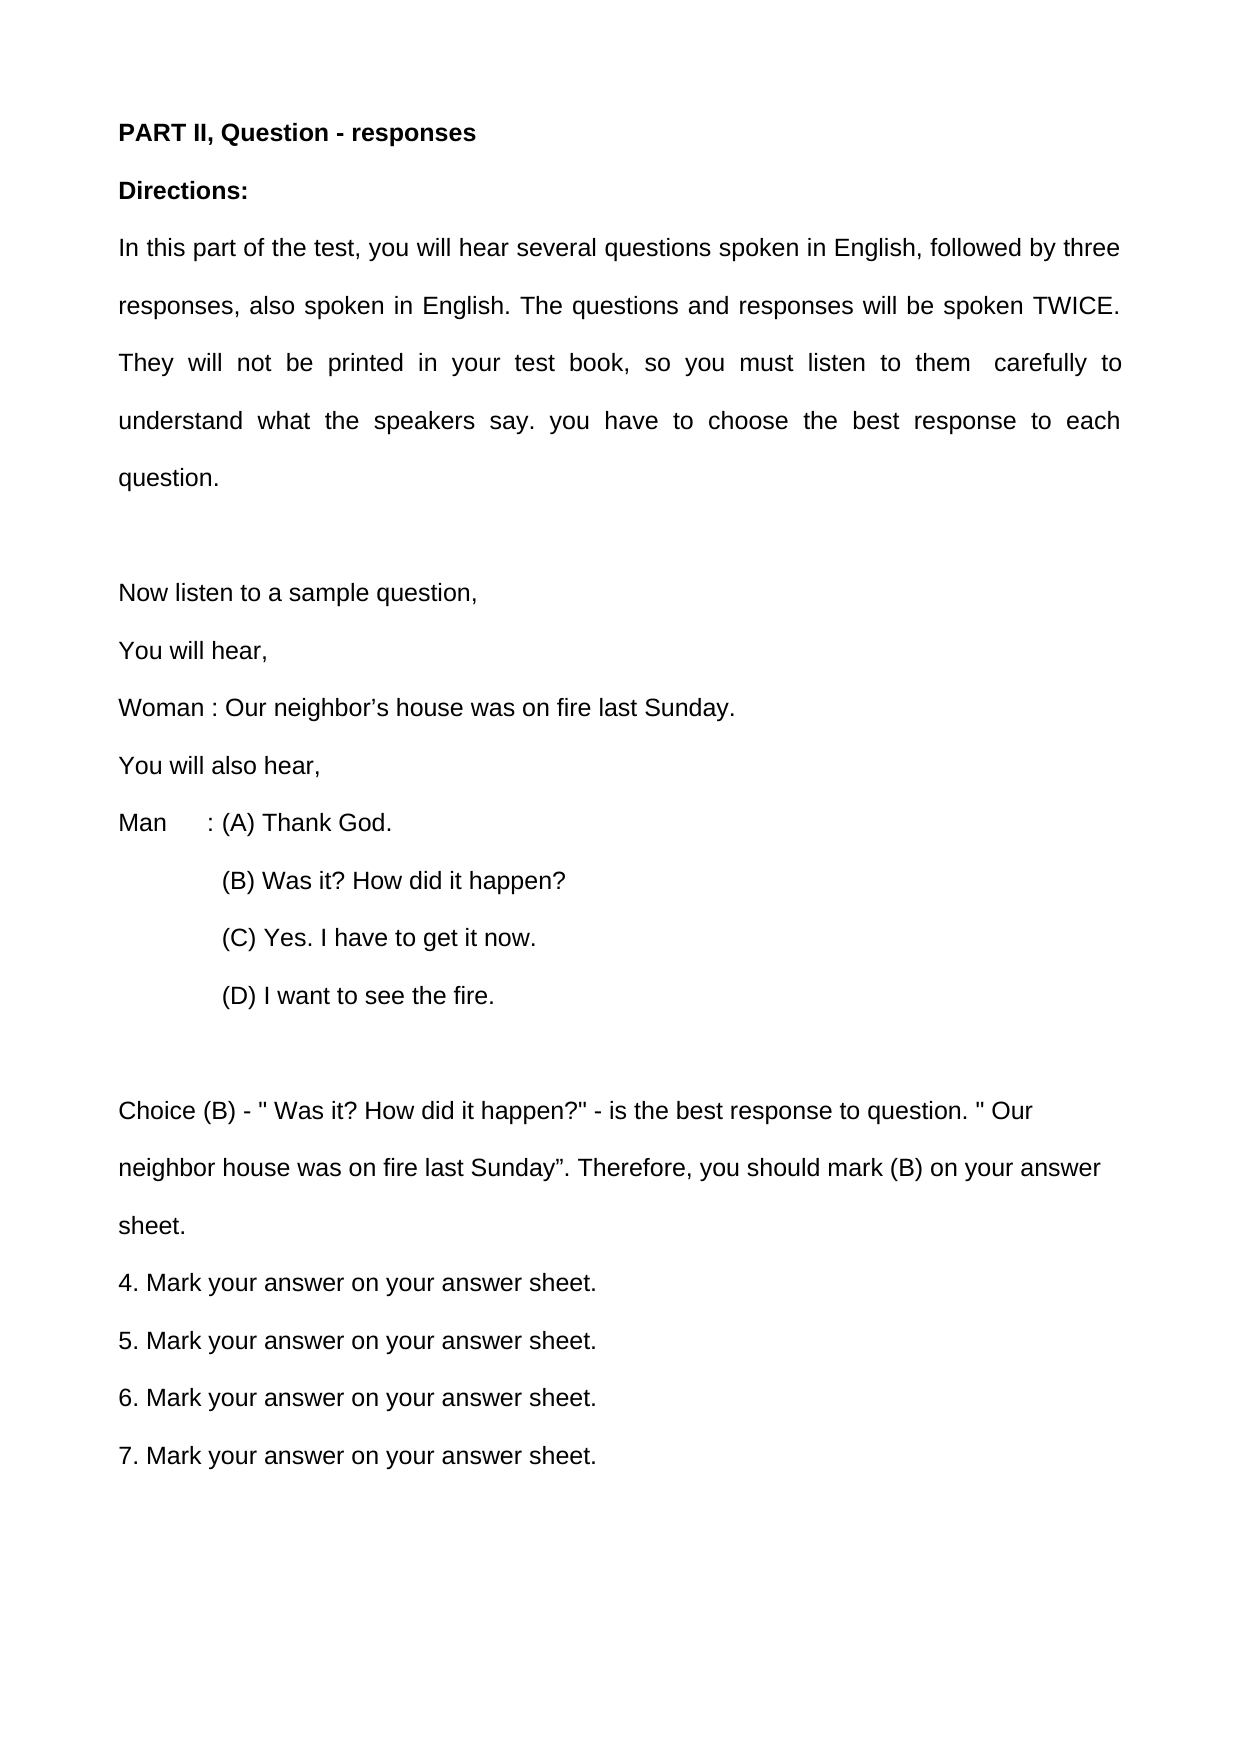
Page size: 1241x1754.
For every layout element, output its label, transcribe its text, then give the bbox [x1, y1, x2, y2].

text PART II, Question - responses Directions: [118, 118, 1122, 204]
text Choice (B) - " Was it? How did it happen?" - is the best response to question. " Our neighbor house was on fire last Sunday”. Therefore, you should mark (B) on your answer sheet. 4. Mark your answer on your answer sheet. 5. Mark your answer on your answer sheet. 6. Mark your answer on your answer sheet. [118, 1096, 1122, 1412]
text Man : (A) Thank God. (B) Was it? How did it happen? (C) Yes. I have to get it now. [118, 808, 1122, 952]
text (D) I want to see the fire. [207, 981, 1122, 1009]
text In this part of the test, you will hear several questions spoken in English, followed by three responses, also spoken in English. The questions and responses will be spoken TWICE. They will not be printed in your test book, so you must listen to them carefully to understand what the speakers say. you have to choose the best response to each question. [118, 233, 1122, 492]
text You will hear, [118, 636, 1122, 664]
text You will also hear, [118, 751, 1122, 779]
text Now listen to a sample question, [118, 578, 1122, 607]
text Woman : Our neighbor’s house was on fire last Sunday. [118, 693, 1122, 722]
text 7. Mark your answer on your answer sheet. [118, 1441, 1122, 1525]
